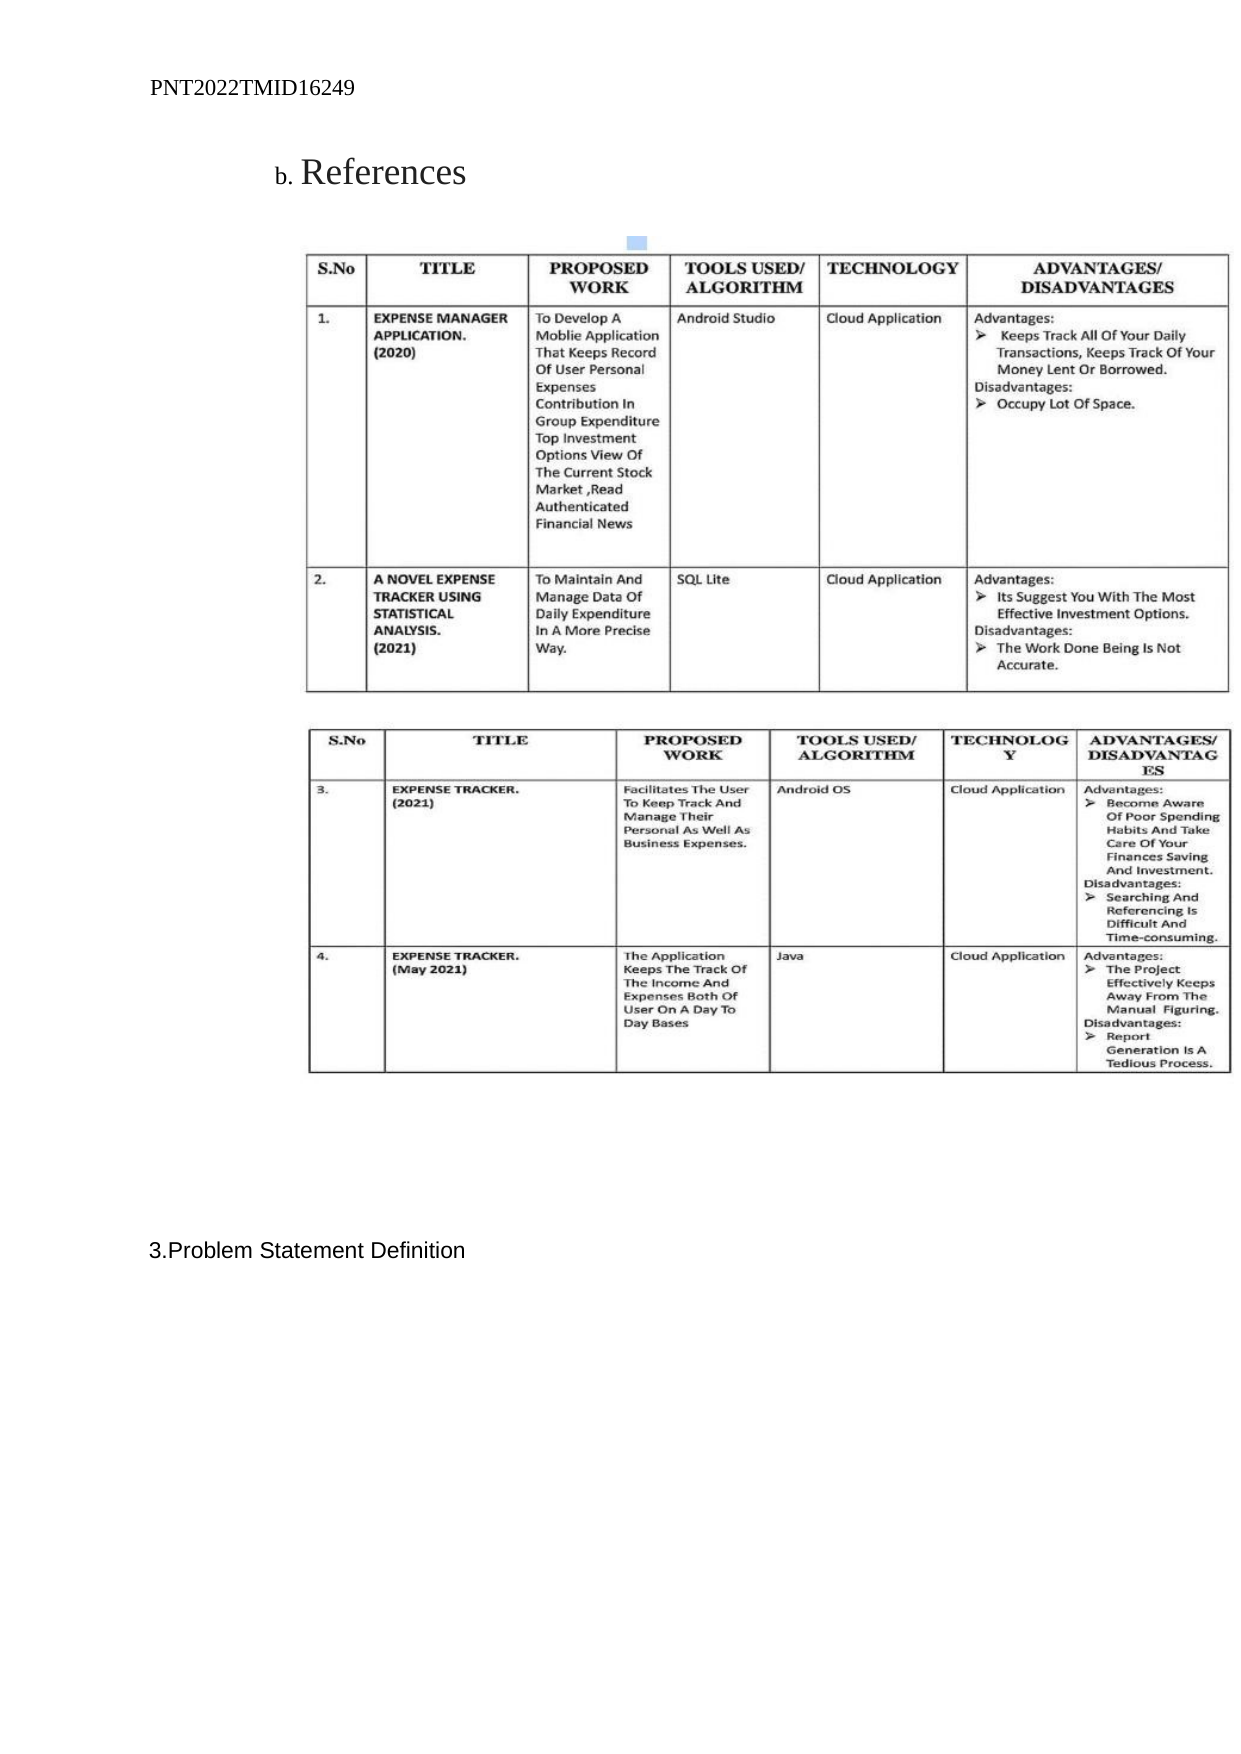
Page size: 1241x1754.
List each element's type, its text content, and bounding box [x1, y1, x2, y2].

picture [299, 236, 1241, 1084]
subtitle b. References [124, 149, 467, 192]
text 3.Problem Statement Definition [148, 1237, 1096, 1263]
